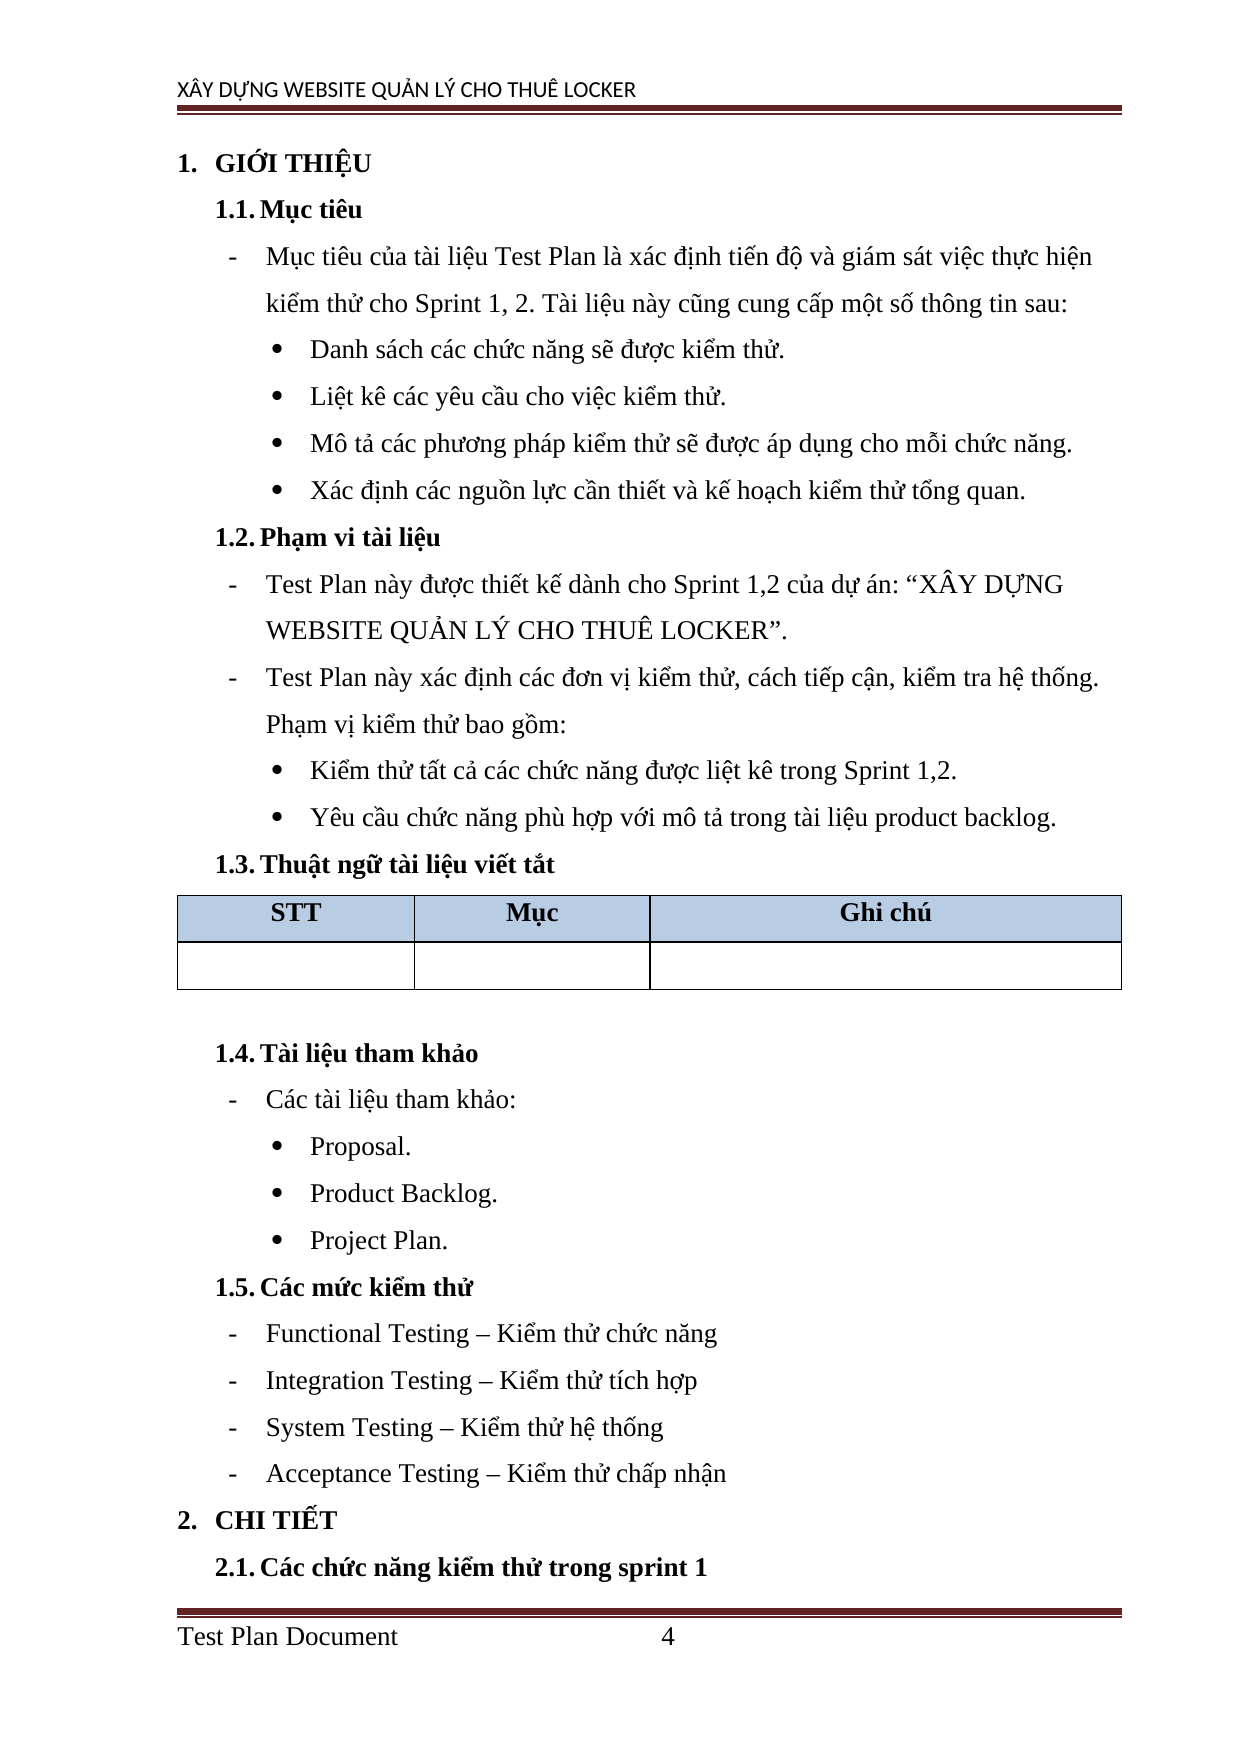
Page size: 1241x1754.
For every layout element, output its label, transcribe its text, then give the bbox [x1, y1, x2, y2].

list Functional Testing – Kiểm thử chức năng [228, 1317, 1122, 1348]
table_cell [178, 943, 414, 989]
list Test Plan này được thiết kế dành cho Sprint 1,2 của dự án: “XÂY DỰNG WEBSITE QUẢN LÝ CHO THUÊ LOCKER”. [228, 568, 1122, 646]
table_header STT [178, 896, 414, 941]
list CHI TIẾT [177, 1504, 1122, 1535]
list Kiểm thử tất cả các chức năng được liệt kê trong Sprint 1,2. [272, 754, 1122, 786]
list Danh sách các chức năng sẽ được kiểm thử. [272, 334, 1122, 365]
list Các mức kiểm thử [214, 1271, 1122, 1302]
list Xác định các nguồn lực cần thiết và kế hoạch kiểm thử tổng quan. [272, 474, 1122, 506]
table_header Mục [415, 896, 649, 941]
list Proposal. [272, 1130, 1122, 1161]
list System Testing – Kiểm thử hệ thống [228, 1411, 1122, 1442]
list Các chức năng kiểm thử trong sprint 1 [214, 1551, 1122, 1582]
list Mô tả các phương pháp kiểm thử sẽ được áp dụng cho mỗi chức năng. [272, 427, 1122, 459]
list Mục tiêu của tài liệu Test Plan là xác định tiến độ và giám sát việc thực hiện kiểm thử cho Sprint 1, 2. Tài liệu này cũng cung cấp một số thông tin sau: [228, 240, 1122, 318]
table_cell [415, 943, 649, 989]
list Các tài liệu tham khảo: [228, 1083, 1122, 1114]
list GIỚI THIỆU [177, 147, 1122, 178]
list Mục tiêu [214, 194, 1122, 225]
list Phạm vi tài liệu [214, 521, 1122, 552]
list Acceptance Testing – Kiểm thử chấp nhận [228, 1457, 1122, 1488]
list Liệt kê các yêu cầu cho việc kiểm thử. [272, 381, 1122, 412]
list Test Plan này xác định các đơn vị kiểm thử, cách tiếp cận, kiểm tra hệ thống. Phạm vị kiểm thử bao gồm: [228, 661, 1122, 739]
list Tài liệu tham khảo [214, 1037, 1122, 1068]
list Integration Testing – Kiểm thử tích hợp [228, 1364, 1122, 1395]
list Yêu cầu chức năng phù hợp với mô tả trong tài liệu product backlog. [272, 801, 1122, 833]
table_cell [651, 943, 1121, 989]
table_header Ghi chú [651, 896, 1121, 941]
list Project Plan. [272, 1224, 1122, 1255]
list Thuật ngữ tài liệu viết tắt [214, 848, 1122, 879]
list Product Backlog. [272, 1177, 1122, 1208]
